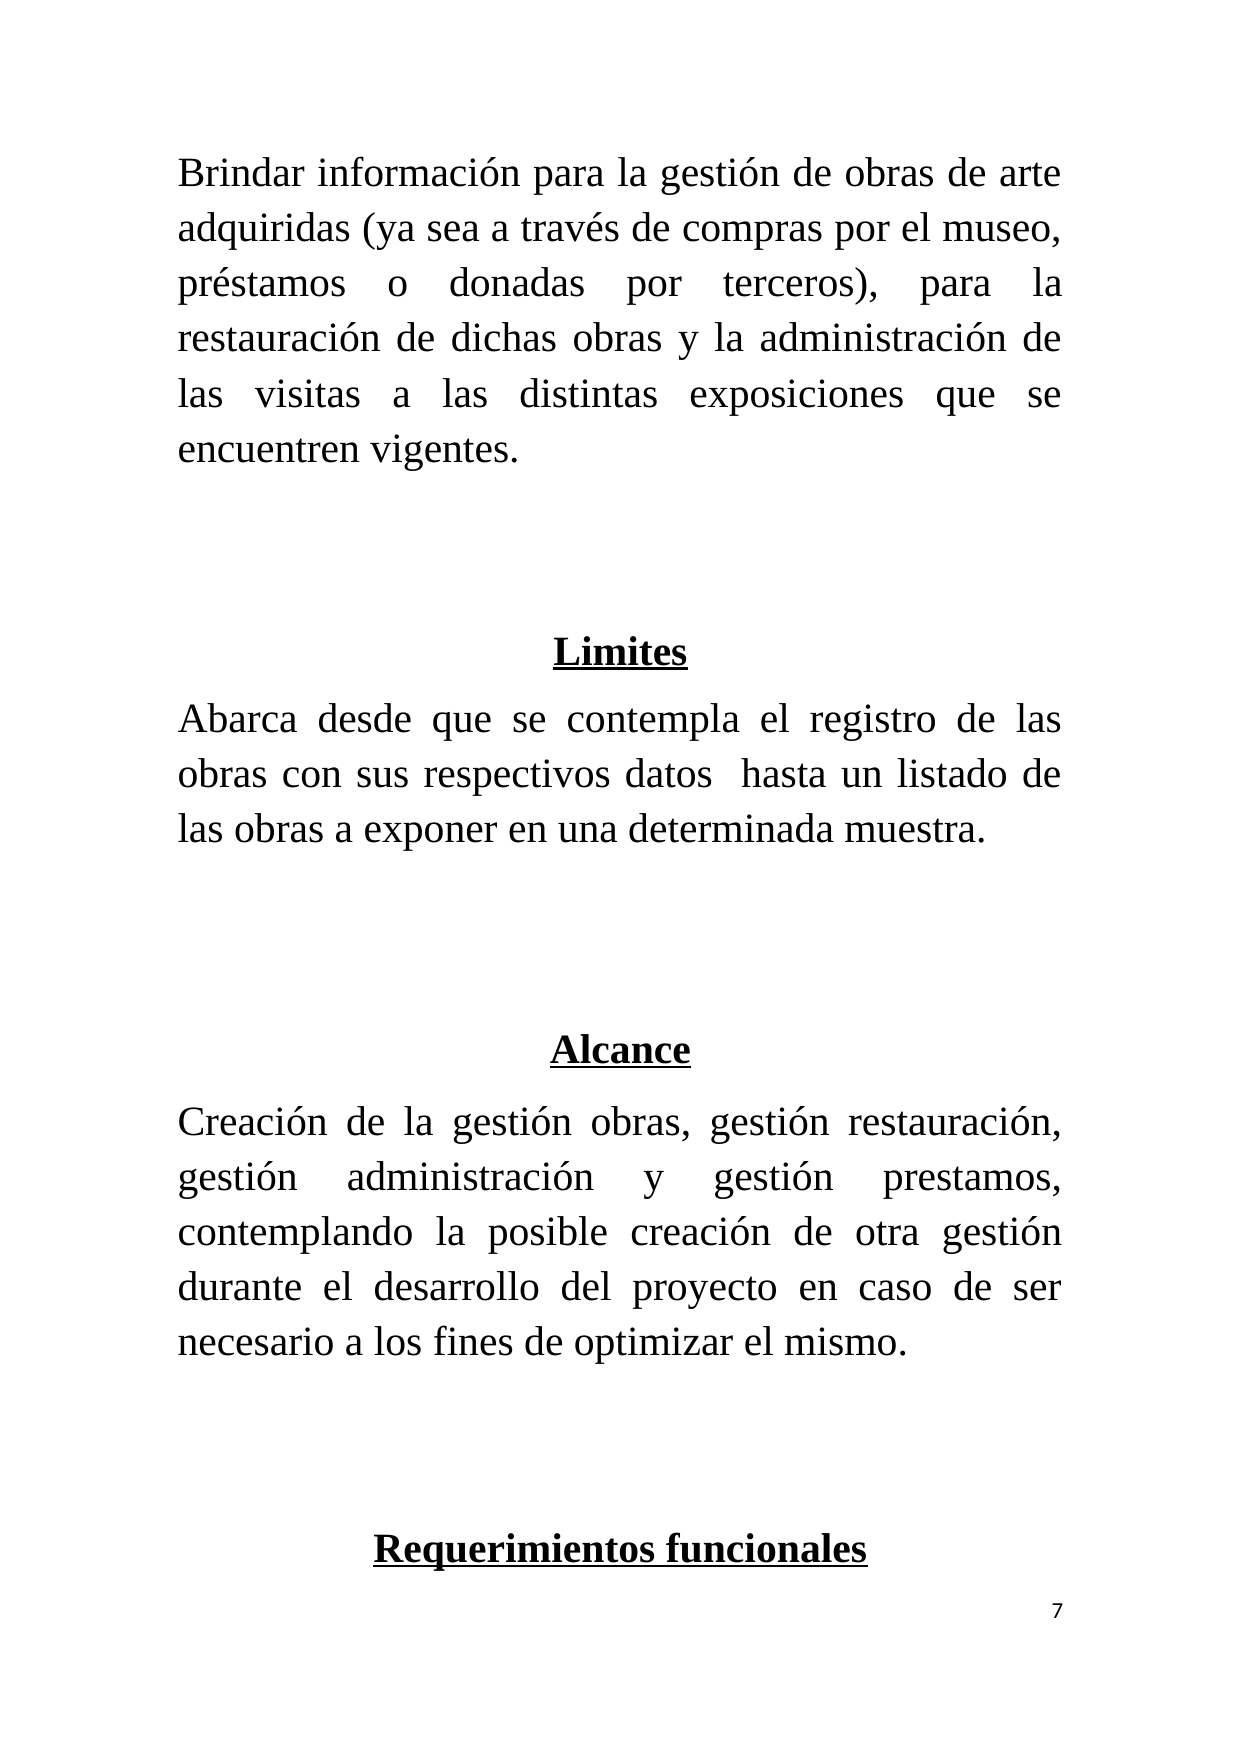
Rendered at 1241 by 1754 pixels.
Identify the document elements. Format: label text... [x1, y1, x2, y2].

text Requerimientos funcionales [177, 1523, 1063, 1571]
list Creación de la gestión obras, gestión restauración, gestión administración y gestión prestamos, contemplando la posible creación de otra gestión durante el desarrollo del proyecto en caso de ser necesario a los fines de optimizar el mismo. [177, 1096, 1063, 1364]
list Alcance [177, 1024, 1063, 1072]
list Abarca desde que se contempla el registro de las obras con sus respectivos datos hasta un listado de las obras a exponer en una determinada muestra. [177, 693, 1063, 852]
text Limites [177, 626, 1063, 674]
text Brindar información para la gestión de obras de arte adquiridas (ya sea a través de compras por el museo, préstamos o donadas por terceros), para la restauración de dichas obras y la administración de las visitas a las distintas exposiciones que se encuentren vigentes. [177, 148, 1063, 471]
